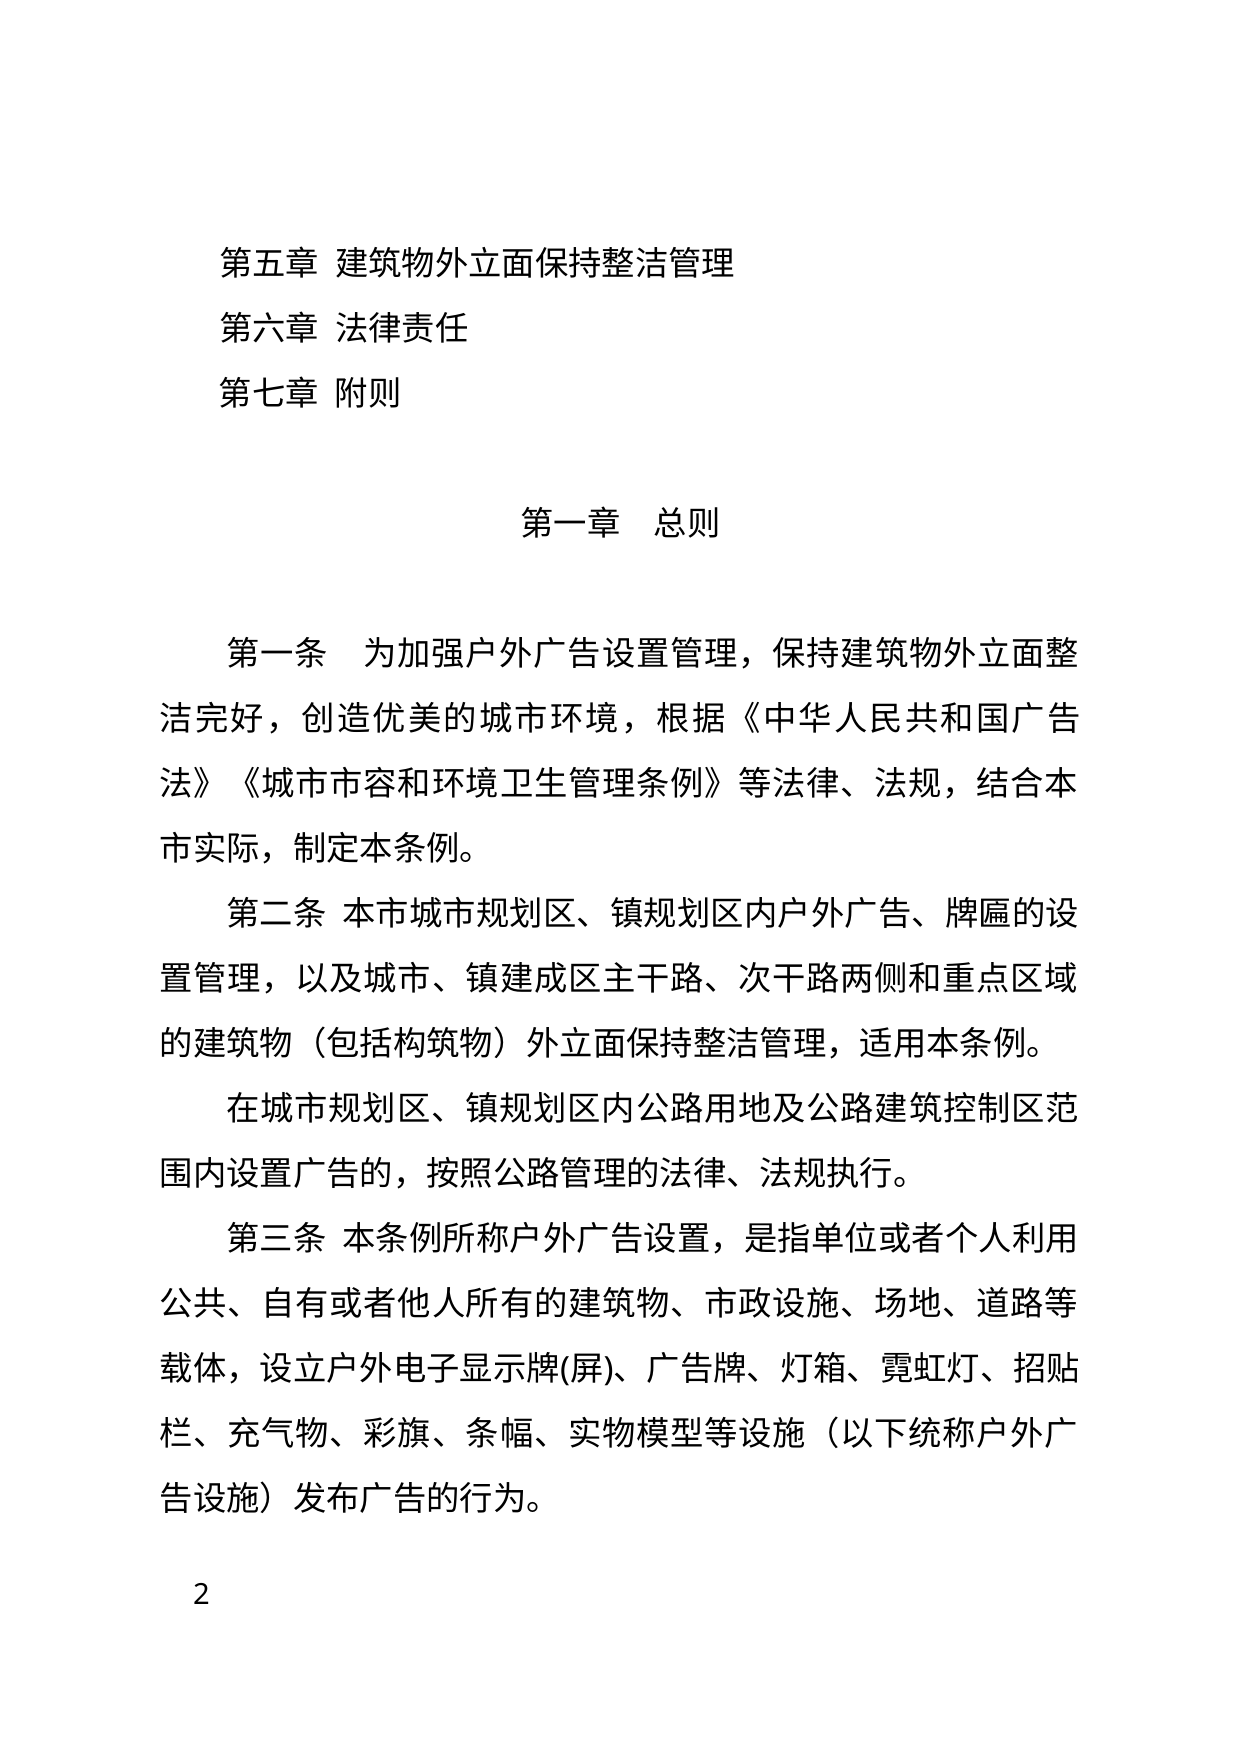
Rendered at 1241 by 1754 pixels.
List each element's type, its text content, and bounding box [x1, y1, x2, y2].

list 法律责任 [219, 293, 981, 358]
text 第一章 总则 [159, 488, 1081, 553]
text 第三条 本条例所称户外广告设置，是指单位或者个人利用公共、自有或者他人所有的建筑物、市政设施、场地、道路等载体，设立户外电子显示牌(屏)、广告牌、灯箱、霓虹灯、招贴栏、充气物、彩旗、条幅、实物模型等设施（以下统称户外广告设施）发布广告的行为。 [159, 1203, 1081, 1528]
text 第二条 本市城市规划区、镇规划区内户外广告、牌匾的设置管理，以及城市、镇建成区主干路、次干路两侧和重点区域的建筑物（包括构筑物）外立面保持整洁管理，适用本条例。 [159, 878, 1081, 1073]
text 在城市规划区、镇规划区内公路用地及公路建筑控制区范围内设置广告的，按照公路管理的法律、法规执行。 [159, 1073, 1081, 1203]
list 附则 [218, 358, 981, 423]
text 第一条 为加强户外广告设置管理，保持建筑物外立面整洁完好，创造优美的城市环境，根据《中华人民共和国广告法》《城市市容和环境卫生管理条例》等法律、法规，结合本市实际，制定本条例。 [159, 618, 1081, 878]
list 建筑物外立面保持整洁管理 [219, 228, 981, 293]
